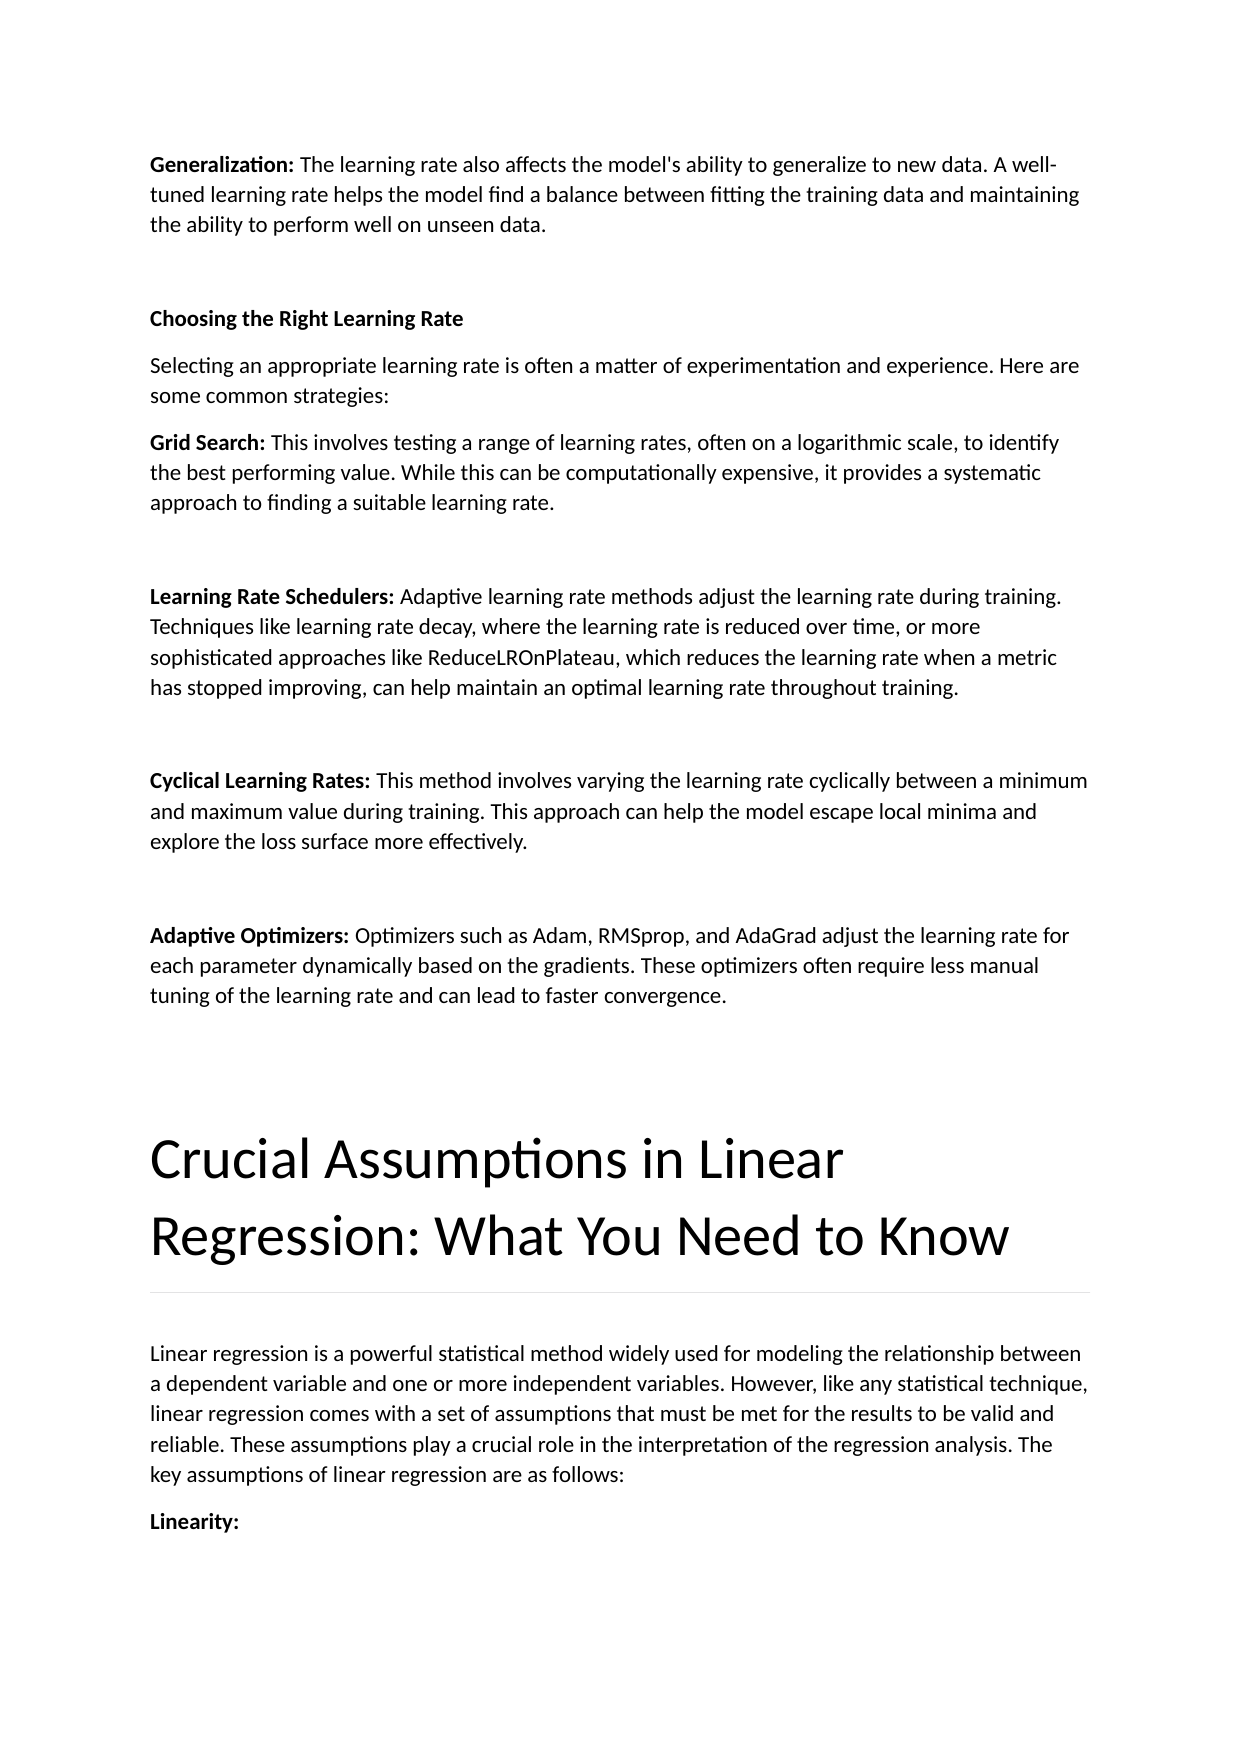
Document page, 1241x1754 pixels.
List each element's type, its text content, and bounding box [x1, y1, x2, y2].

text Linear regression is a powerful statistical method widely used for modeling the relationship between a dependent variable and one or more independent variables. However, like any statistical technique, linear regression comes with a set of assumptions that must be met for the results to be valid and reliable. These assumptions play a crucial role in the interpretation of the regression analysis. The key assumptions of linear regression are as follows: [150, 1339, 1090, 1488]
text Selecting an appropriate learning rate is often a matter of experimentation and experience. Here are some common strategies: [150, 351, 1090, 409]
text Cyclical Learning Rates: This method involves varying the learning rate cyclically between a minimum and maximum value during training. This approach can help the model escape local minima and explore the loss surface more effectively. [150, 767, 1090, 855]
text Generalization: The learning rate also affects the model's ability to generalize to new data. A well-tuned learning rate helps the model find a balance between fitting the training data and maintaining the ability to perform well on unseen data. [150, 150, 1090, 238]
text Adaptive Optimizers: Optimizers such as Adam, RMSprop, and AdaGrad adjust the learning rate for each parameter dynamically based on the gradients. These optimizers often require less manual tuning of the learning rate and can lead to faster convergence. [150, 921, 1090, 1009]
text Grid Search: This involves testing a range of learning rates, often on a logarithmic scale, to identify the best performing value. While this can be computationally expensive, it provides a systematic approach to finding a suitable learning rate. [150, 428, 1090, 517]
text Choosing the Right Learning Rate [150, 304, 1090, 332]
text Linearity: [150, 1507, 1090, 1535]
text Learning Rate Schedulers: Adaptive learning rate methods adjust the learning rate during training. Techniques like learning rate decay, where the learning rate is reduced over time, or more sophisticated approaches like ReduceLROnPlateau, which reduces the learning rate when a metric has stopped improving, can help maintain an optimal learning rate throughout training. [150, 582, 1090, 701]
text Crucial Assumptions in Linear Regression: What You Need to Know [150, 1122, 1090, 1270]
